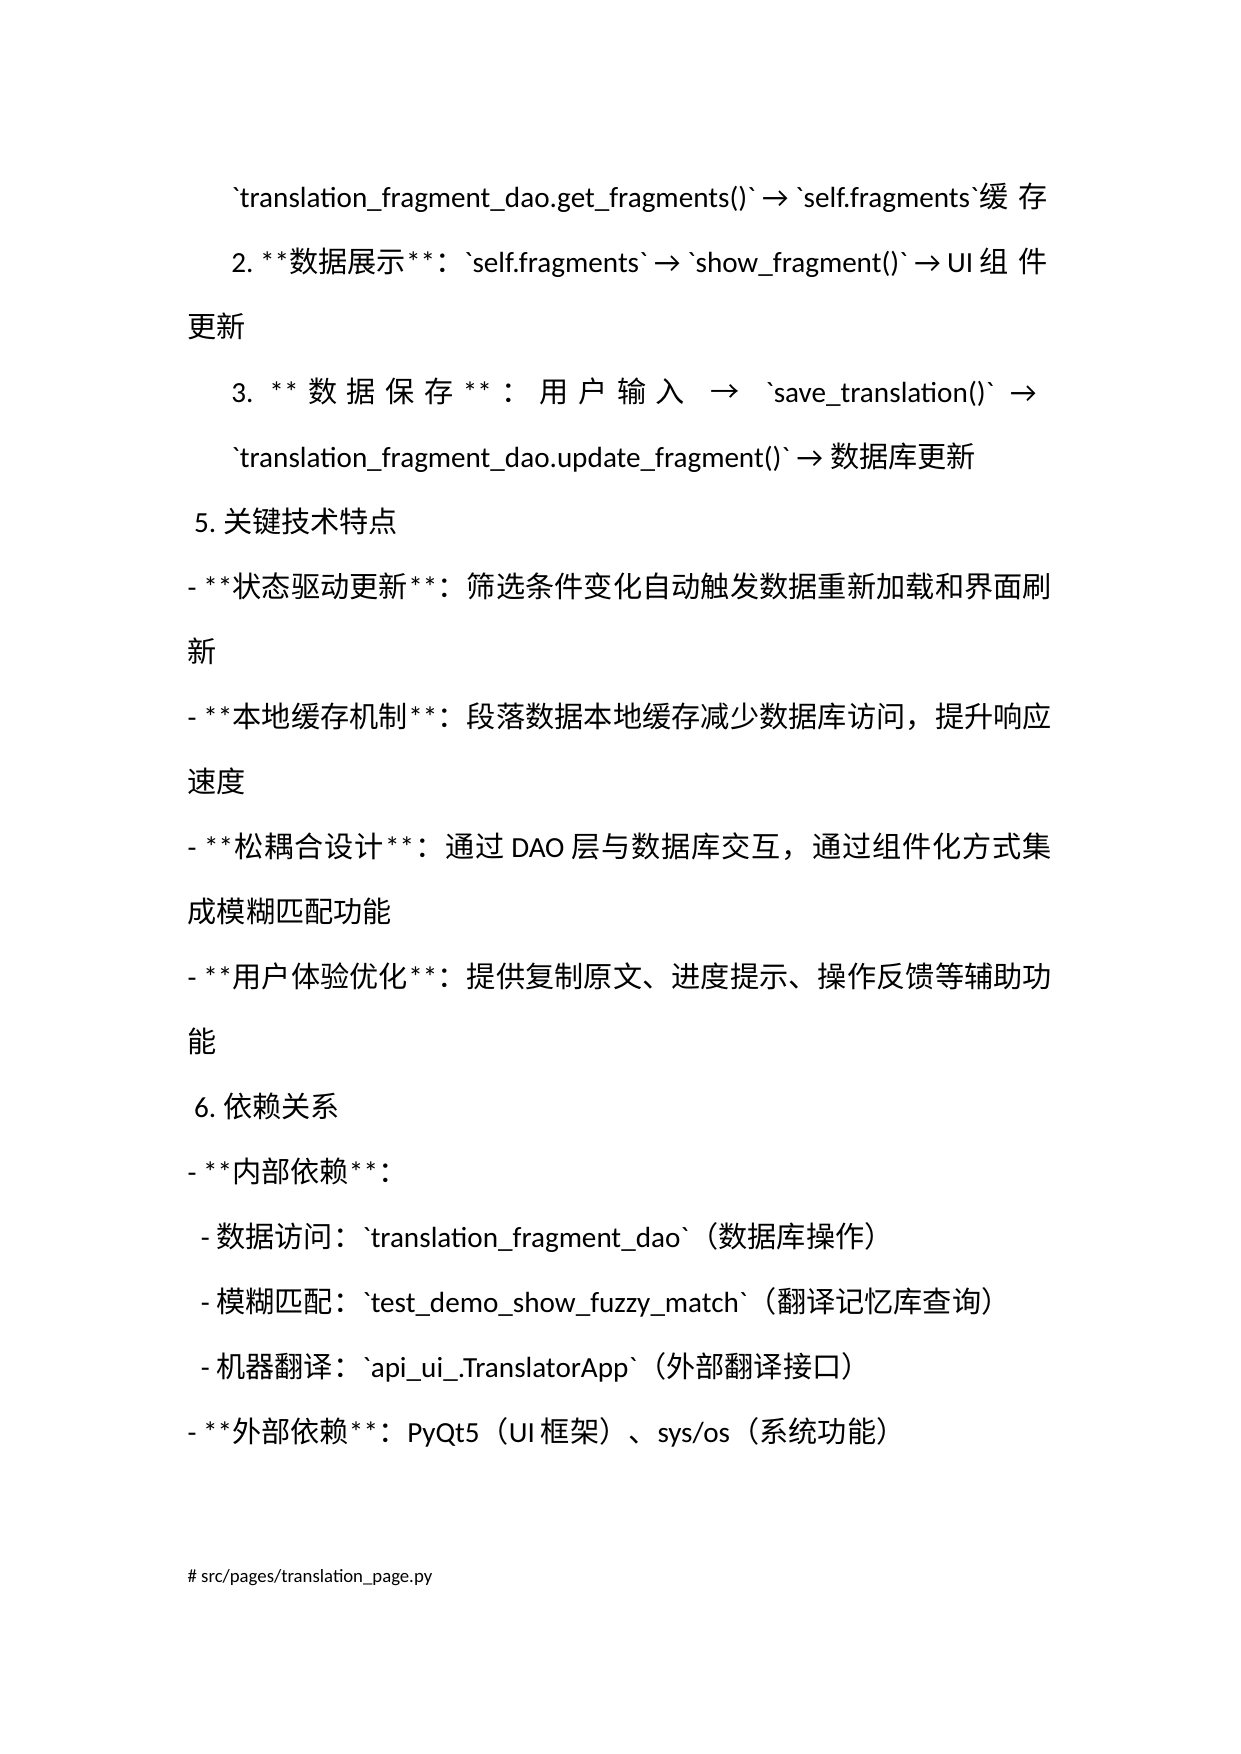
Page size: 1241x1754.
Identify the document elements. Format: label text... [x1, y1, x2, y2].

text - 模糊匹配：`test_demo_show_fuzzy_match`（翻译记忆库查询） [187, 1267, 1053, 1332]
text - **本地缓存机制**：段落数据本地缓存减少数据库访问，提升响应速度 [187, 682, 1053, 812]
text - **用户体验优化**：提供复制原文、进度提示、操作反馈等辅助功能 [187, 942, 1053, 1072]
text - 数据访问：`translation_fragment_dao`（数据库操作） [187, 1202, 1053, 1267]
text 5. 关键技术特点 [187, 487, 1053, 552]
text - **松耦合设计**：通过DAO层与数据库交互，通过组件化方式集成模糊匹配功能 [187, 812, 1053, 942]
text # src/pages/translation_page.py [187, 1559, 1053, 1592]
text - **状态驱动更新**：筛选条件变化自动触发数据重新加载和界面刷新 [187, 552, 1053, 682]
text - **内部依赖**： [187, 1137, 1053, 1202]
text 6. 依赖关系 [187, 1072, 1053, 1137]
text 3. **数据保存**：用户输入 → `save_translation()` → `translation_fragment_dao.update_fragment()` → 数据库更新 [187, 357, 1053, 487]
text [187, 162, 1053, 227]
text - 机器翻译：`api_ui_.TranslatorApp`（外部翻译接口） [187, 1332, 1053, 1397]
text 2. **数据展示**：`self.fragments` → `show_fragment()` → UI组 件更新 [187, 227, 1053, 357]
text - **外部依赖**：PyQt5（UI框架）、sys/os（系统功能） [187, 1397, 1053, 1462]
